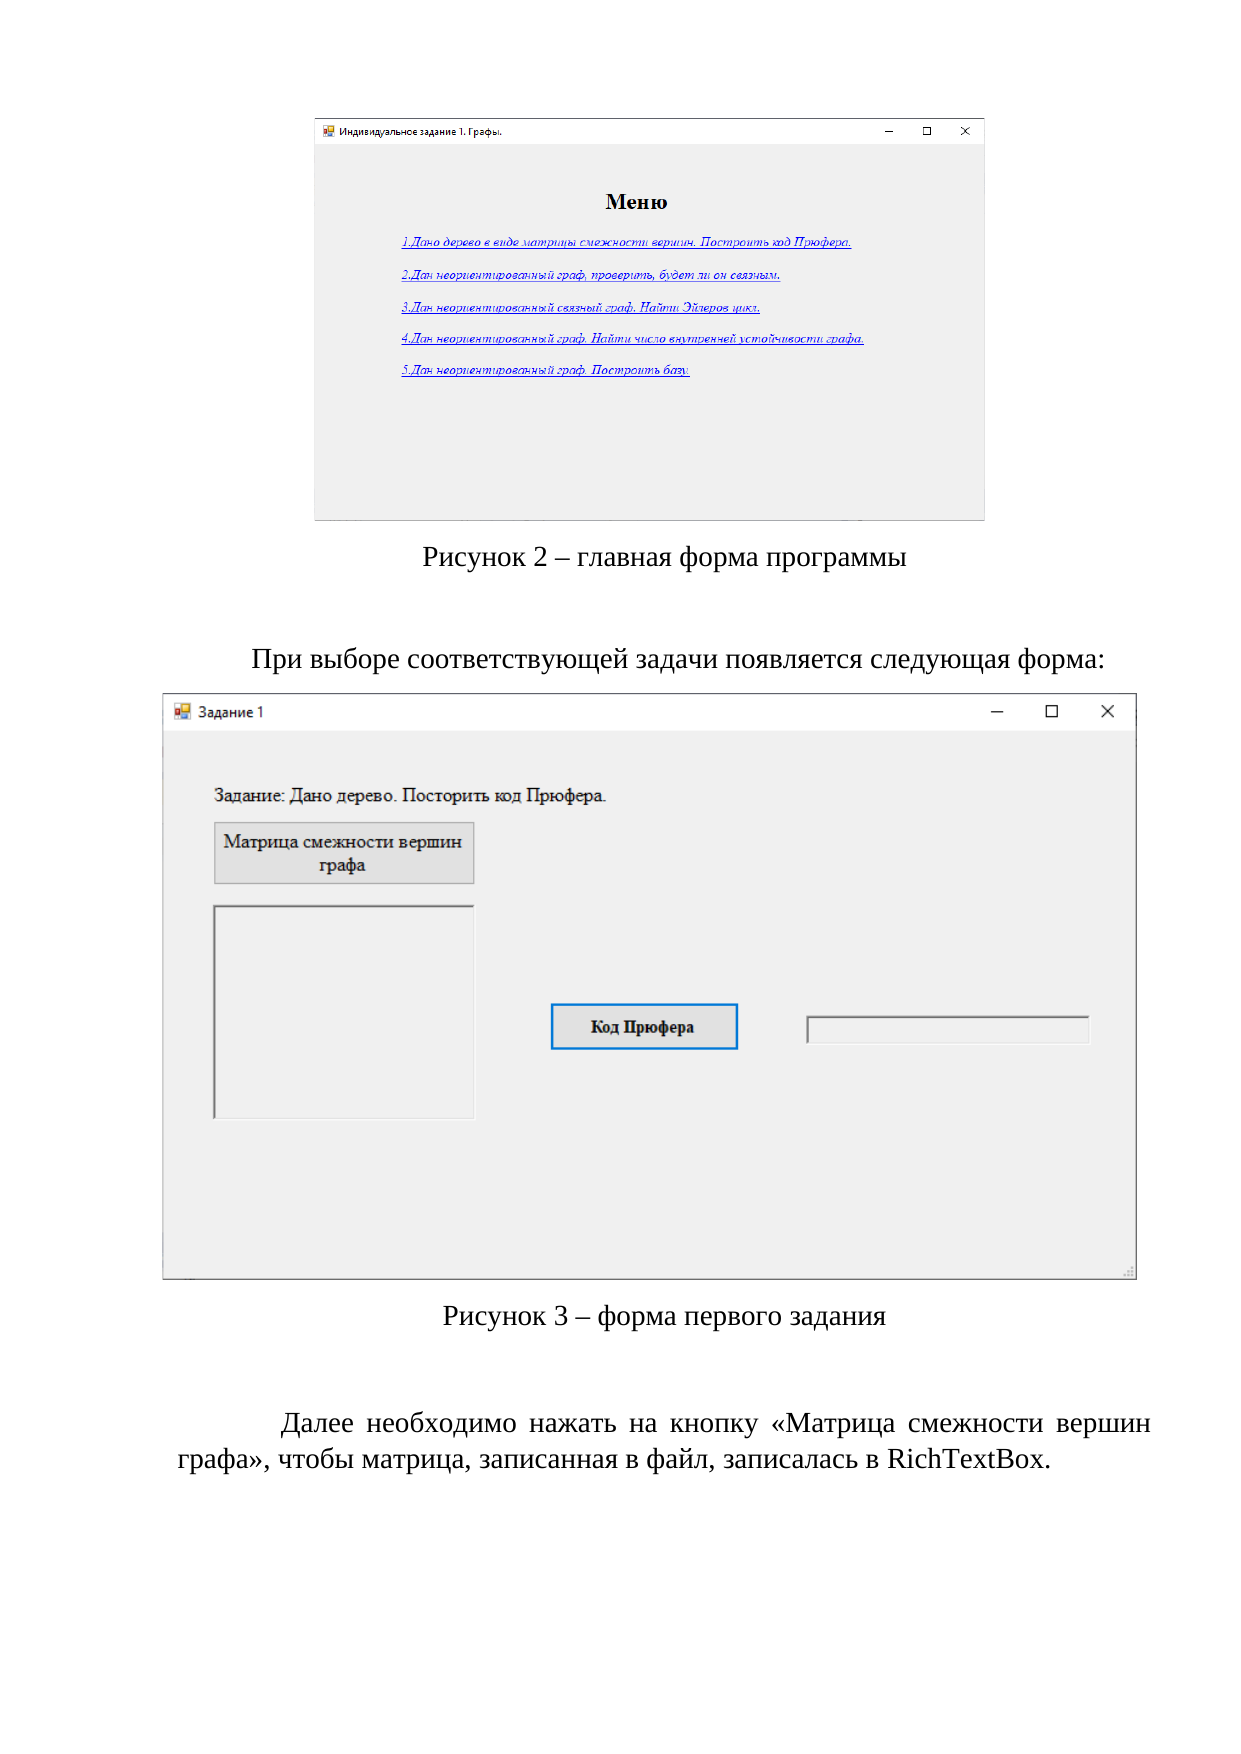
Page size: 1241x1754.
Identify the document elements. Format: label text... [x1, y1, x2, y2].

text Рисунок 3 – форма первого задания [177, 1298, 1152, 1332]
text При выборе соответствующей задачи появляется следующая форма: [177, 641, 1152, 674]
text Далее необходимо нажать на кнопку «Матрица смежности вершин графа», чтобы матрица, записанная в файл, записалась в RichTextBox. [177, 1405, 1152, 1475]
picture [314, 118, 985, 521]
picture [162, 693, 1137, 1280]
text Рисунок 2 – главная форма программы [177, 539, 1152, 573]
